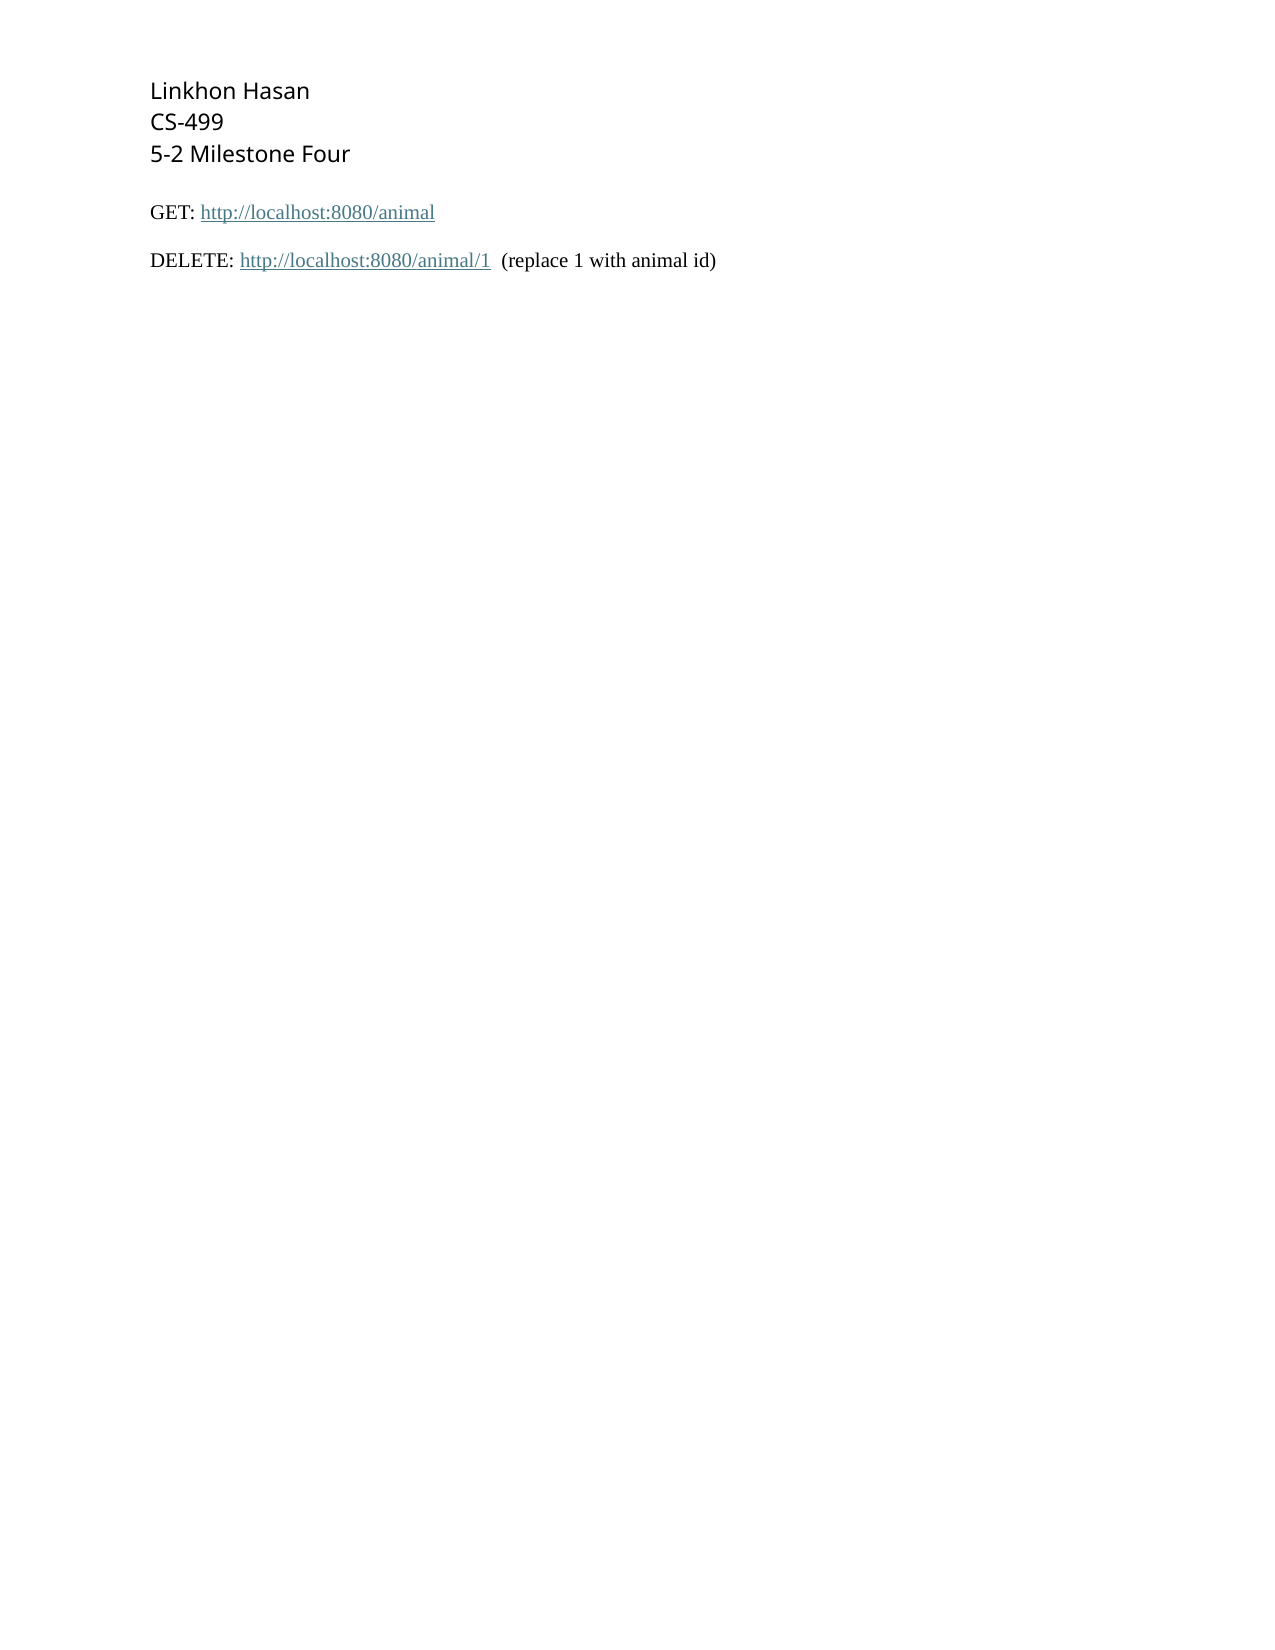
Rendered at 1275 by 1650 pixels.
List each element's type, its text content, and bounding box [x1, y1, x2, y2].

text DELETE: http://localhost:8080/animal/1 (replace 1 with animal id) [150, 248, 1125, 272]
text GET: http://localhost:8080/animal [150, 200, 1125, 224]
